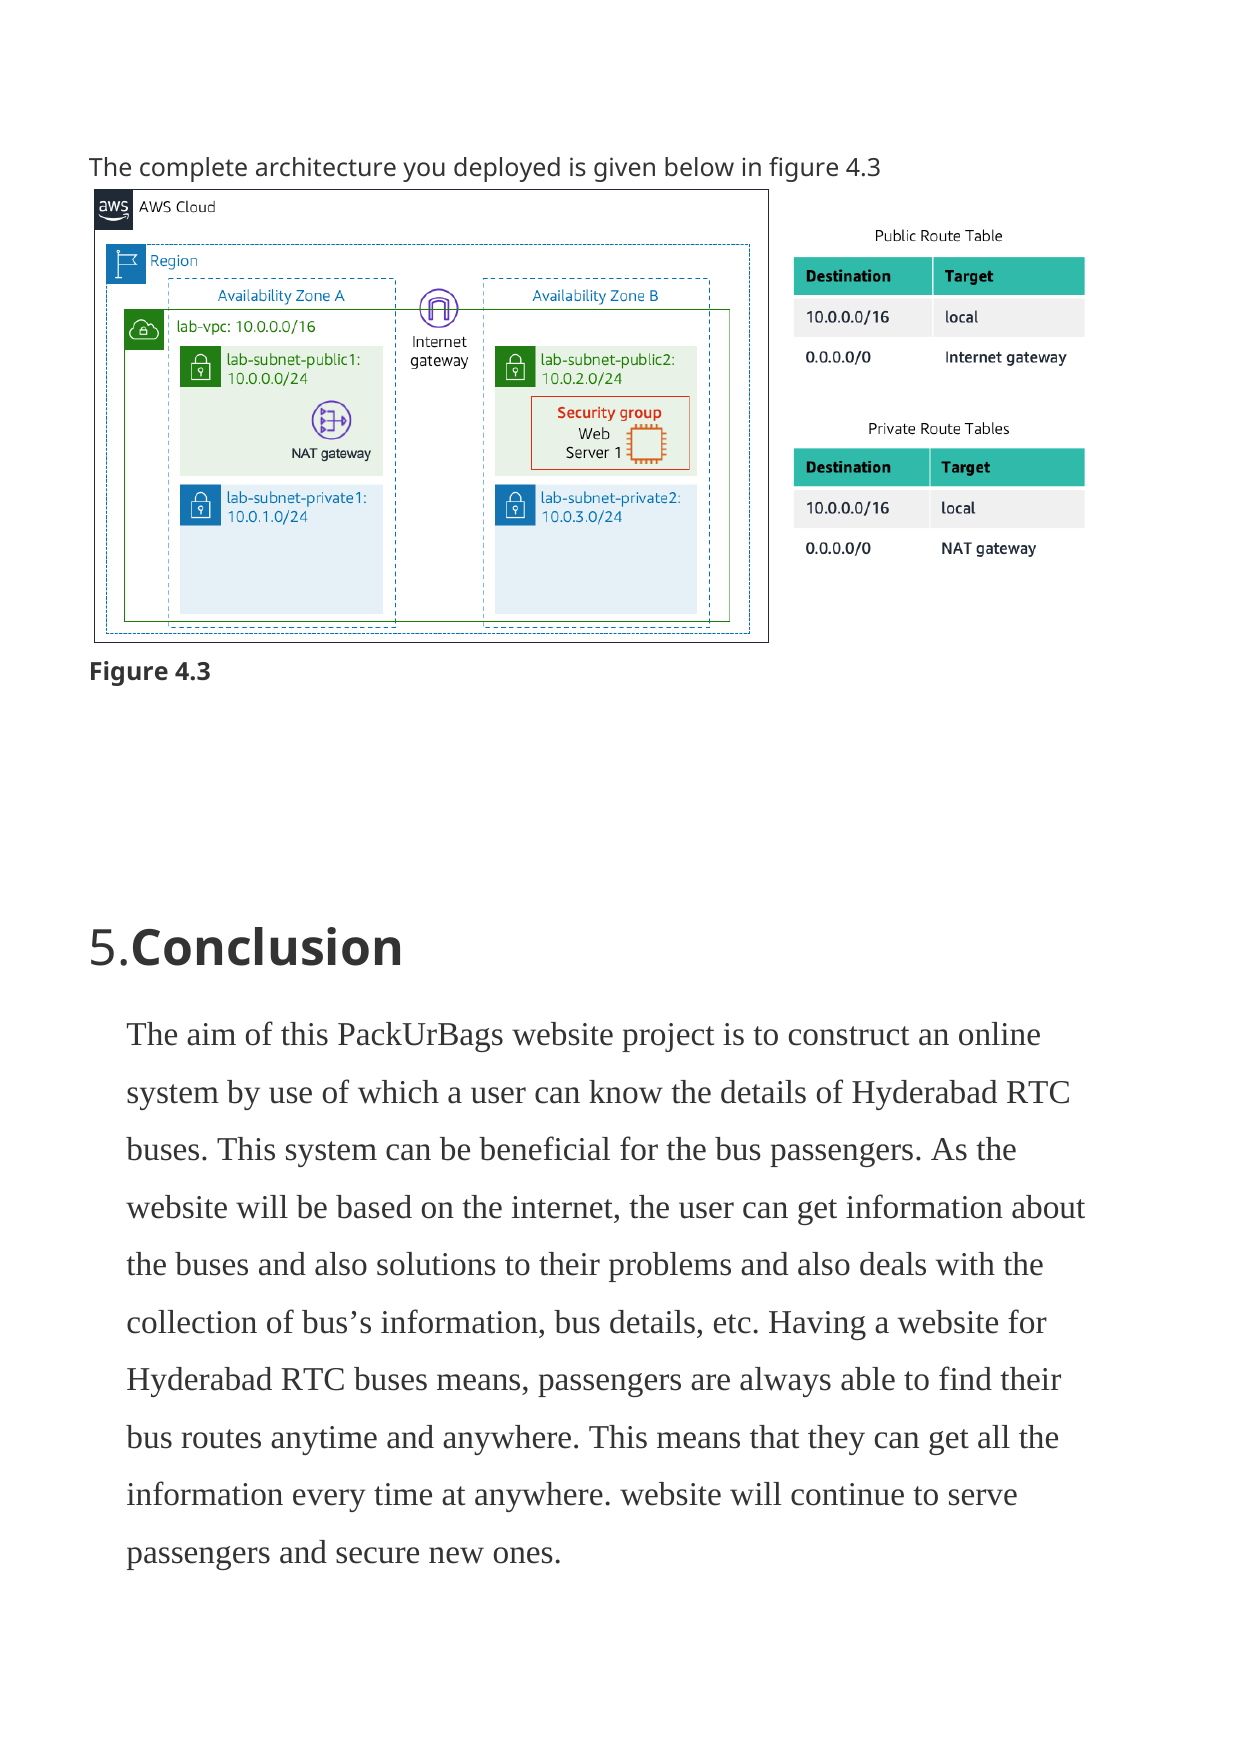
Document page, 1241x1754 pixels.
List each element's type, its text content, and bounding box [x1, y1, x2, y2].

text 5.Conclusion [89, 912, 1090, 980]
text The aim of this PackUrBags website project is to construct an online system by use of which a user can know the details of Hyderabad RTC buses. This system can be beneficial for the bus passengers. As the website will be based on the internet, the user can get information about the buses and also solutions to their problems and also deals with the collection of bus’s information, bus details, etc. Having a website for Hyderabad RTC buses means, passengers are always able to find their bus routes anytime and anywhere. This means that they can get all the information every time at anywhere. website will continue to serve passengers and secure new ones. [126, 1014, 1090, 1570]
text The complete architecture you deployed is given below in figure 4.3 Figure 4.3 [89, 150, 1090, 184]
picture [88, 184, 1091, 647]
text The complete architecture you deployed is given below in figure 4.3 Figure 4.3 [89, 647, 1090, 688]
